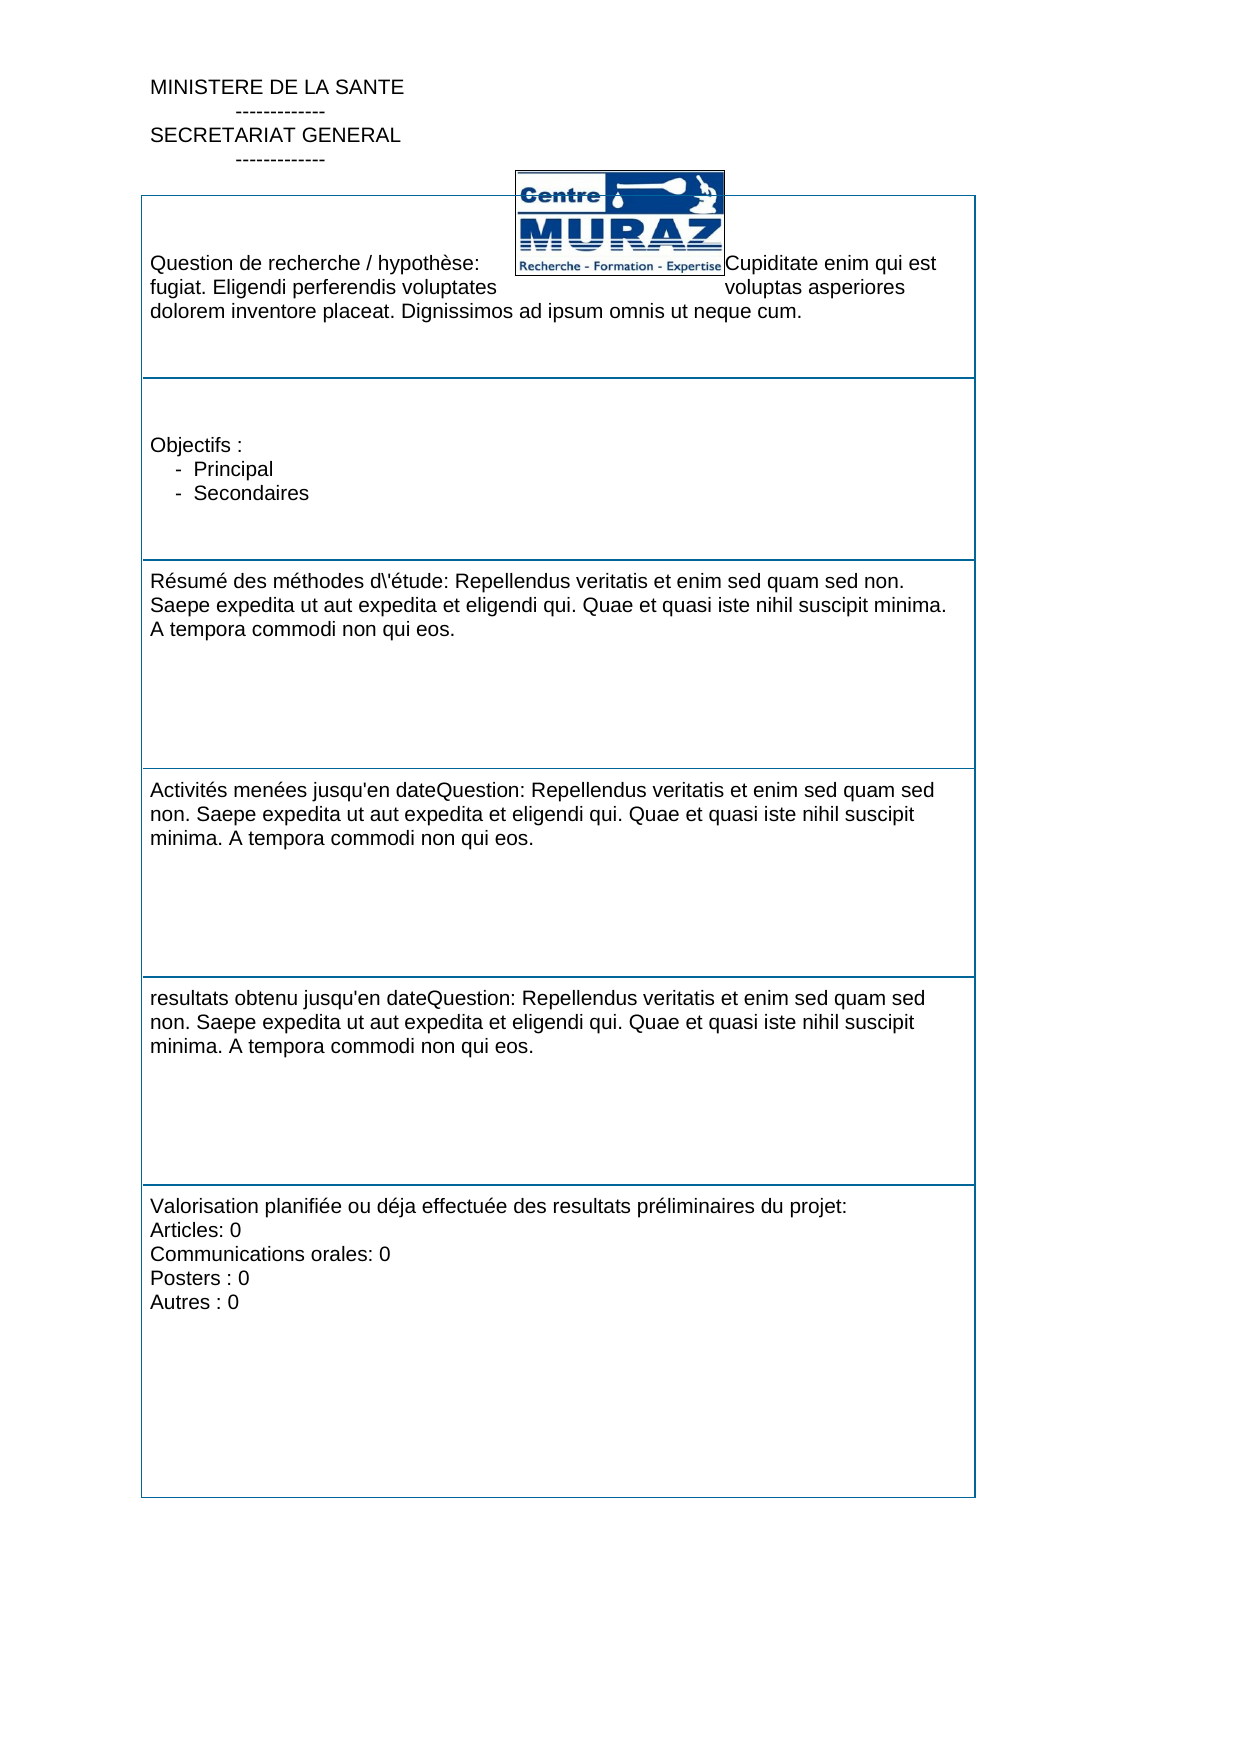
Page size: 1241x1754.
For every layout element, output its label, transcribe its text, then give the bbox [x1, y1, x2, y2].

table_cell Activités menées jusqu'en dateQuestion: Repellendus veritatis et enim sed quam sed non. Saepe expedita ut aut expedita et eligendi qui. Quae et quasi iste nihil suscipit minima. A tempora commodi non qui eos. [142, 769, 974, 976]
table_cell Résumé des méthodes d\'étude: Repellendus veritatis et enim sed quam sed non. Saepe expedita ut aut expedita et eligendi qui. Quae et quasi iste nihil suscipit minima. A tempora commodi non qui eos. [142, 560, 974, 768]
table_cell Objectifs : - Principal - Secondaires [142, 378, 974, 559]
table_cell resultats obtenu jusqu'en dateQuestion: Repellendus veritatis et enim sed quam sed non. Saepe expedita ut aut expedita et eligendi qui. Quae et quasi iste nihil suscipit minima. A tempora commodi non qui eos. [142, 977, 974, 1184]
picture [516, 171, 724, 194]
table_cell Valorisation planifiée ou déja effectuée des resultats préliminaires du projet: Articles: 0 Communications orales: 0 Posters : 0 Autres : 0 [142, 1185, 974, 1497]
table_cell Question de recherche / hypothèse: Cupiditate enim qui est fugiat. Eligendi perferendis voluptates voluptas asperiores dolorem inventore placeat. Dignissimos ad ipsum omnis ut neque cum. [142, 196, 974, 377]
